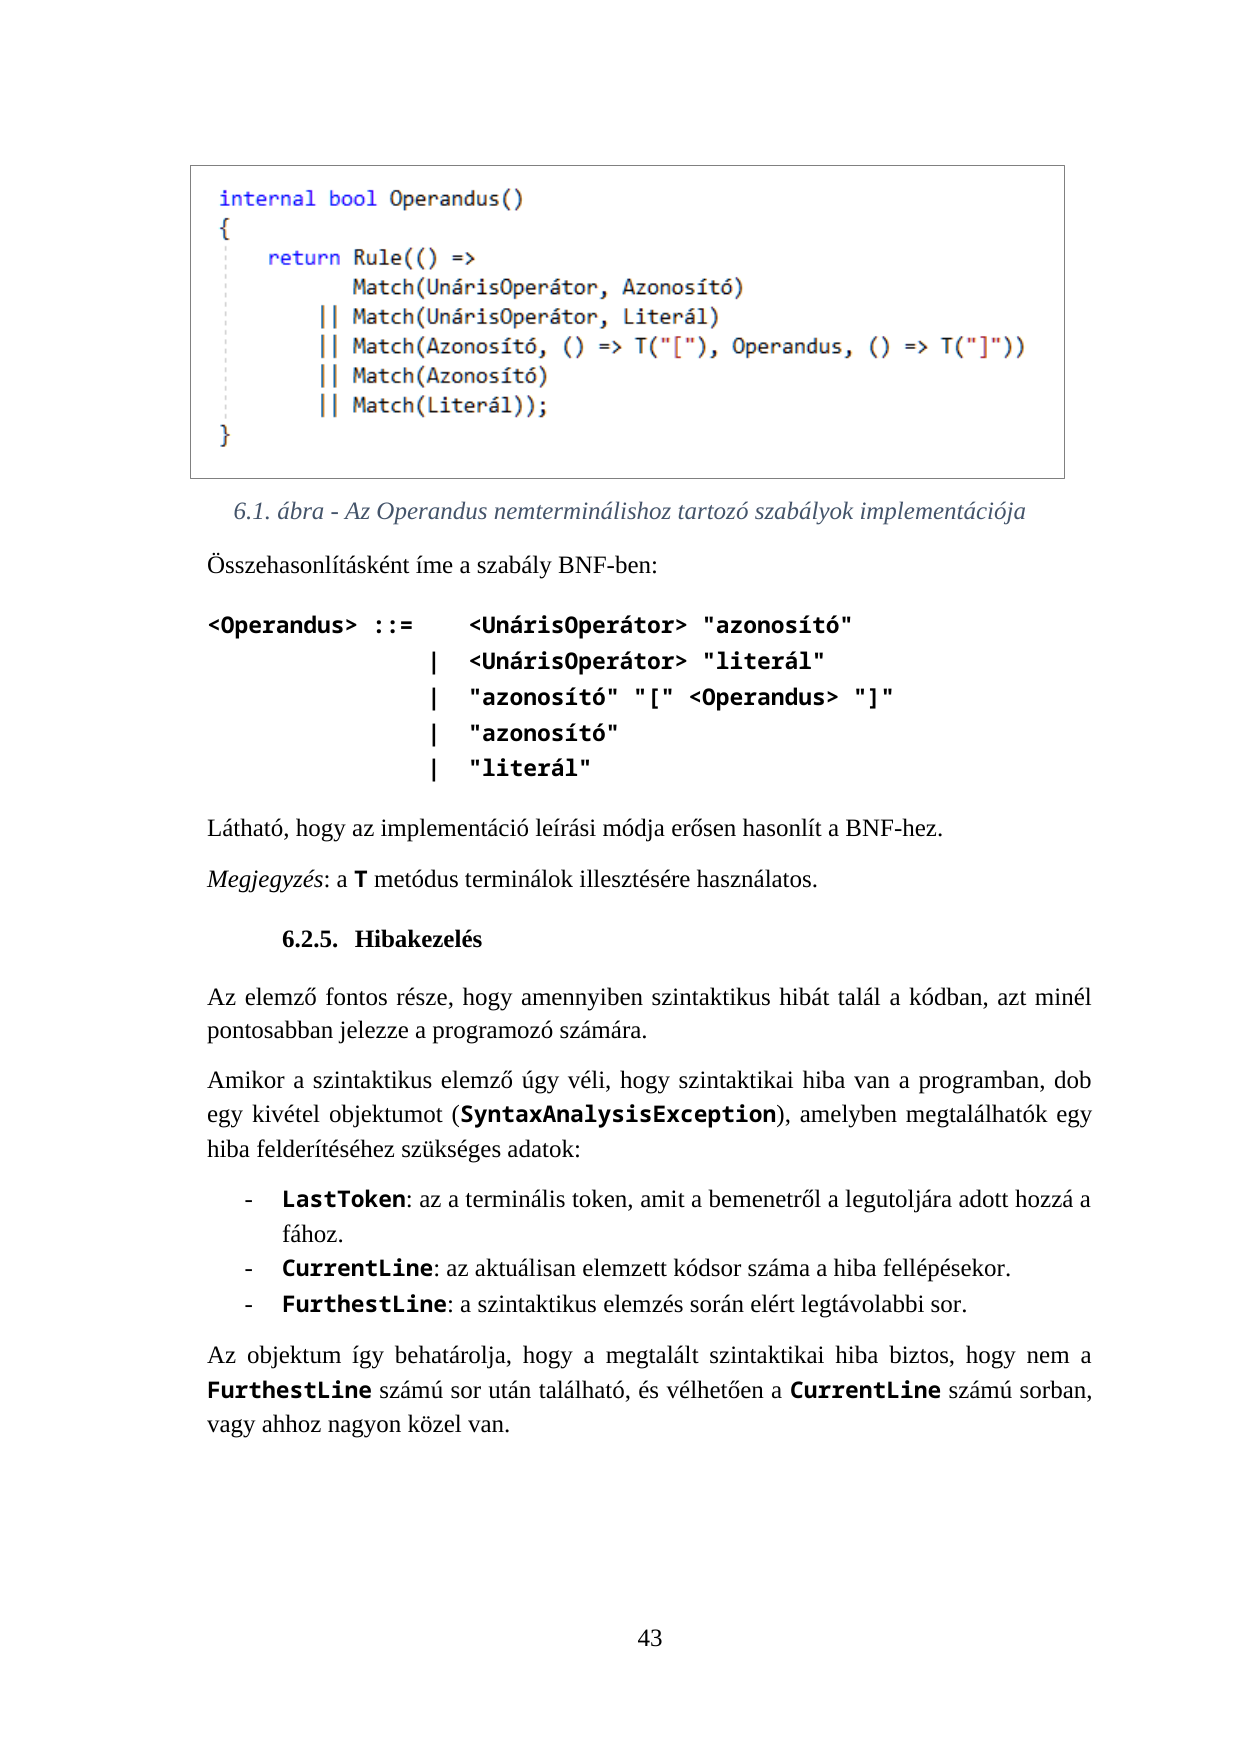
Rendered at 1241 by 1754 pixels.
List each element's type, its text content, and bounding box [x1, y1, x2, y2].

picture [191, 166, 1064, 478]
text Az objektum így behatárolja, hogy a megtalált szintaktikai hiba biztos, hogy nem a FurthestLine számú sor után található, és vélhetően a CurrentLine számú sorban, vagy ahhoz nagyon közel van. [207, 1340, 1092, 1438]
text | "azonosító" [207, 716, 1092, 748]
text Amikor a szintaktikus elemző úgy véli, hogy szintaktikai hiba van a programban, dob egy kivétel objektumot (SyntaxAnalysisException), amelyben megtalálhatók egy hiba felderítéséhez szükséges adatok: [207, 1065, 1092, 1162]
text | <UnárisOperátor> "literál" [207, 644, 1092, 676]
text Látható, hogy az implementáció leírási módja erősen hasonlít a BNF-hez. [207, 813, 1092, 842]
text Megjegyzés: a T metódus terminálok illesztésére használatos. [207, 863, 1092, 894]
text <Operandus> ::= <UnárisOperátor> "azonosító" [207, 609, 1092, 640]
list CurrentLine: az aktuálisan elemzett kódsor száma a hiba fellépésekor. [244, 1252, 1092, 1283]
text Az elemző fontos része, hogy amennyiben szintaktikus hibát talál a kódban, azt minél pontosabban jelezze a programozó számára. [207, 982, 1092, 1044]
text | "literál" [207, 752, 1092, 784]
list FurthestLine: a szintaktikus elemzés során elért legtávolabbi sor. [244, 1288, 1092, 1319]
list LastToken: az a terminális token, amit a bemenetről a legutoljára adott hozzá a fához. [244, 1183, 1092, 1248]
text | "azonosító" "[" <Operandus> "]" [207, 681, 1092, 712]
subtitle Hibakezelés [282, 924, 1092, 953]
